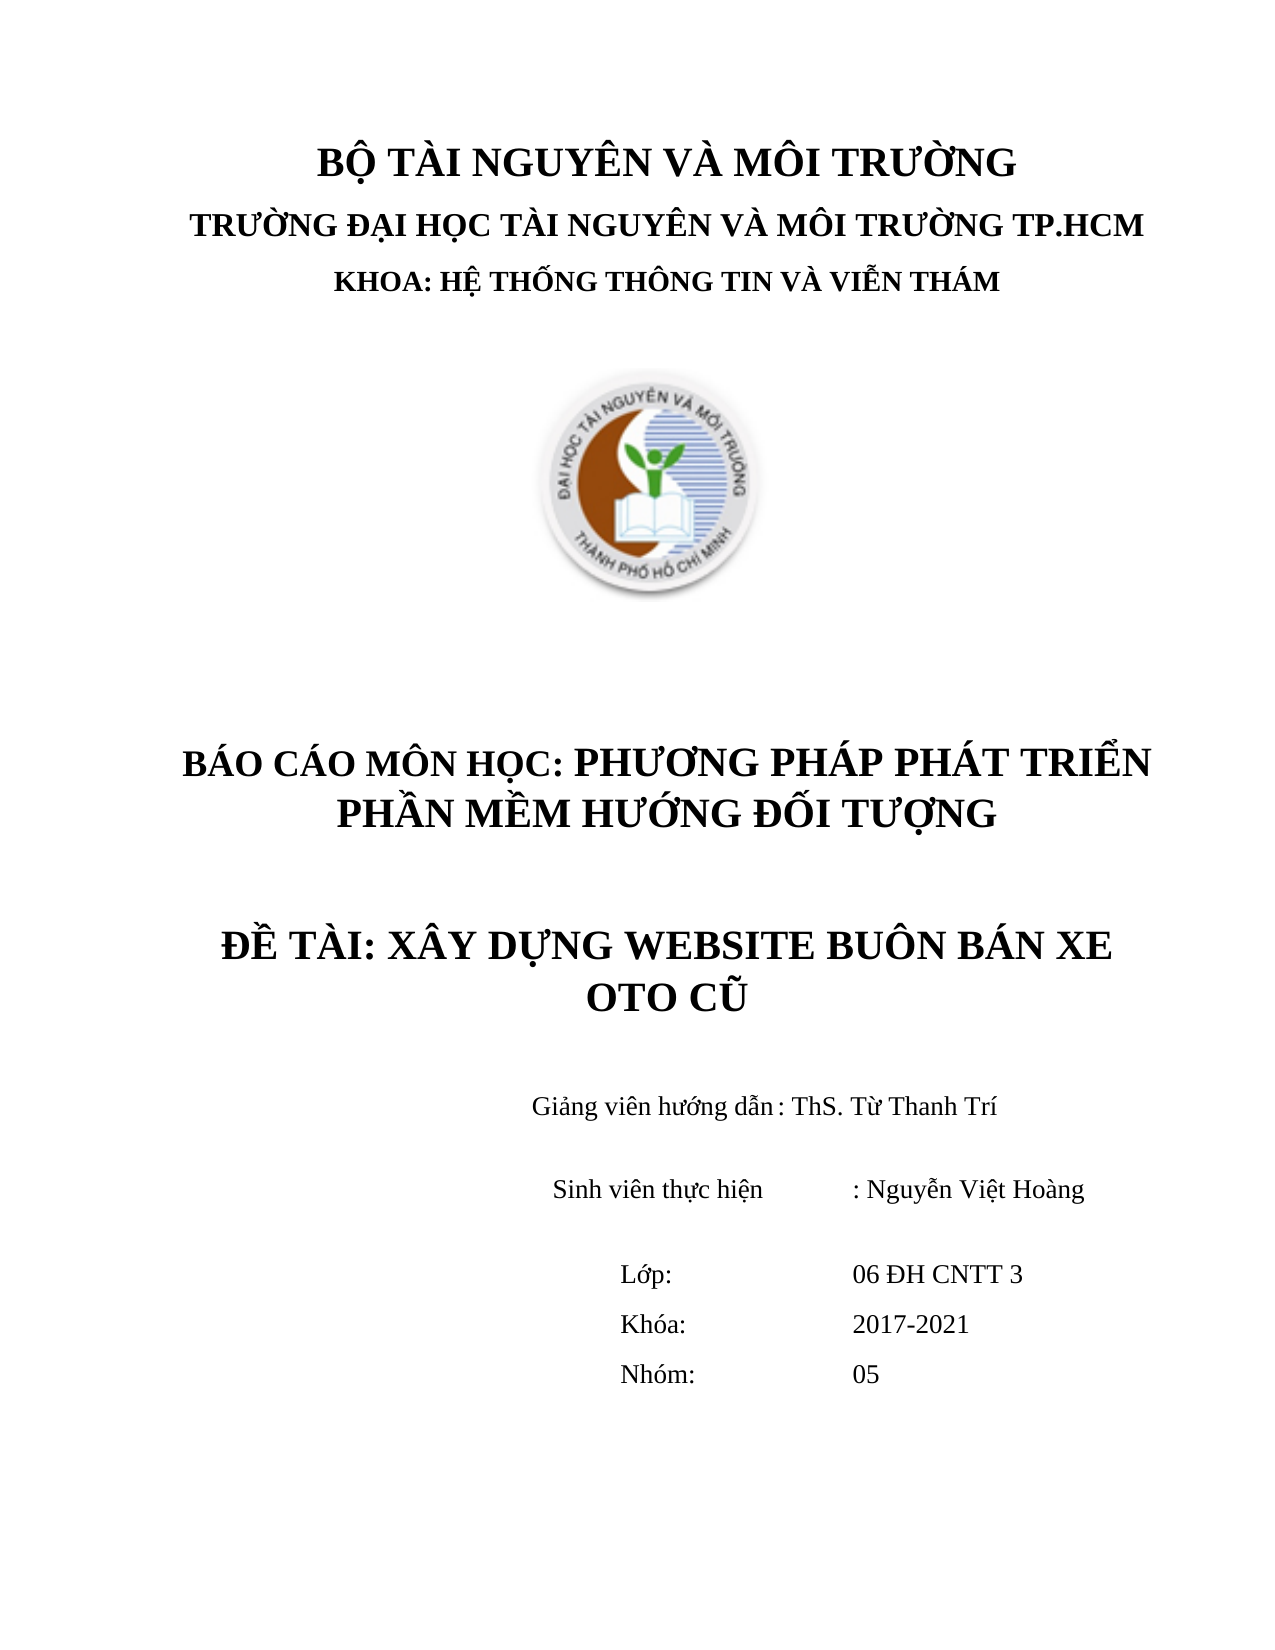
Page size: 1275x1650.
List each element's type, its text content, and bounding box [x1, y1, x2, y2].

text ĐỀ TÀI: XÂY DỰNG WEBSITE BUÔN BÁN XE OTO CŨ [177, 920, 1157, 1020]
text Khóa: 2017-2021 [620, 1308, 1157, 1339]
text Lớp: 06 ĐH CNTT 3 [620, 1258, 1157, 1289]
text TRƯỜNG ĐẠI HỌC TÀI NGUYÊN VÀ MÔI TRƯỜNG TP.HCM [177, 206, 1157, 244]
text Giảng viên hướng dẫn : ThS. Từ Thanh Trí [532, 1091, 1157, 1122]
text KHOA: HỆ THỐNG THÔNG TIN VÀ VIỄN THÁM [177, 264, 1157, 297]
text Sinh viên thực hiện : Nguyễn Việt Hoàng [477, 1173, 1157, 1204]
text Nhóm: 05 [620, 1358, 1157, 1389]
text BỘ TÀI NGUYÊN VÀ MÔI TRƯỜNG [177, 137, 1157, 185]
picture [531, 368, 769, 602]
text BÁO CÁO MÔN HỌC: PHƯƠNG PHÁP PHÁT TRIỂN PHẦN MỀM HƯỚNG ĐỐI TƯỢNG [177, 737, 1157, 837]
